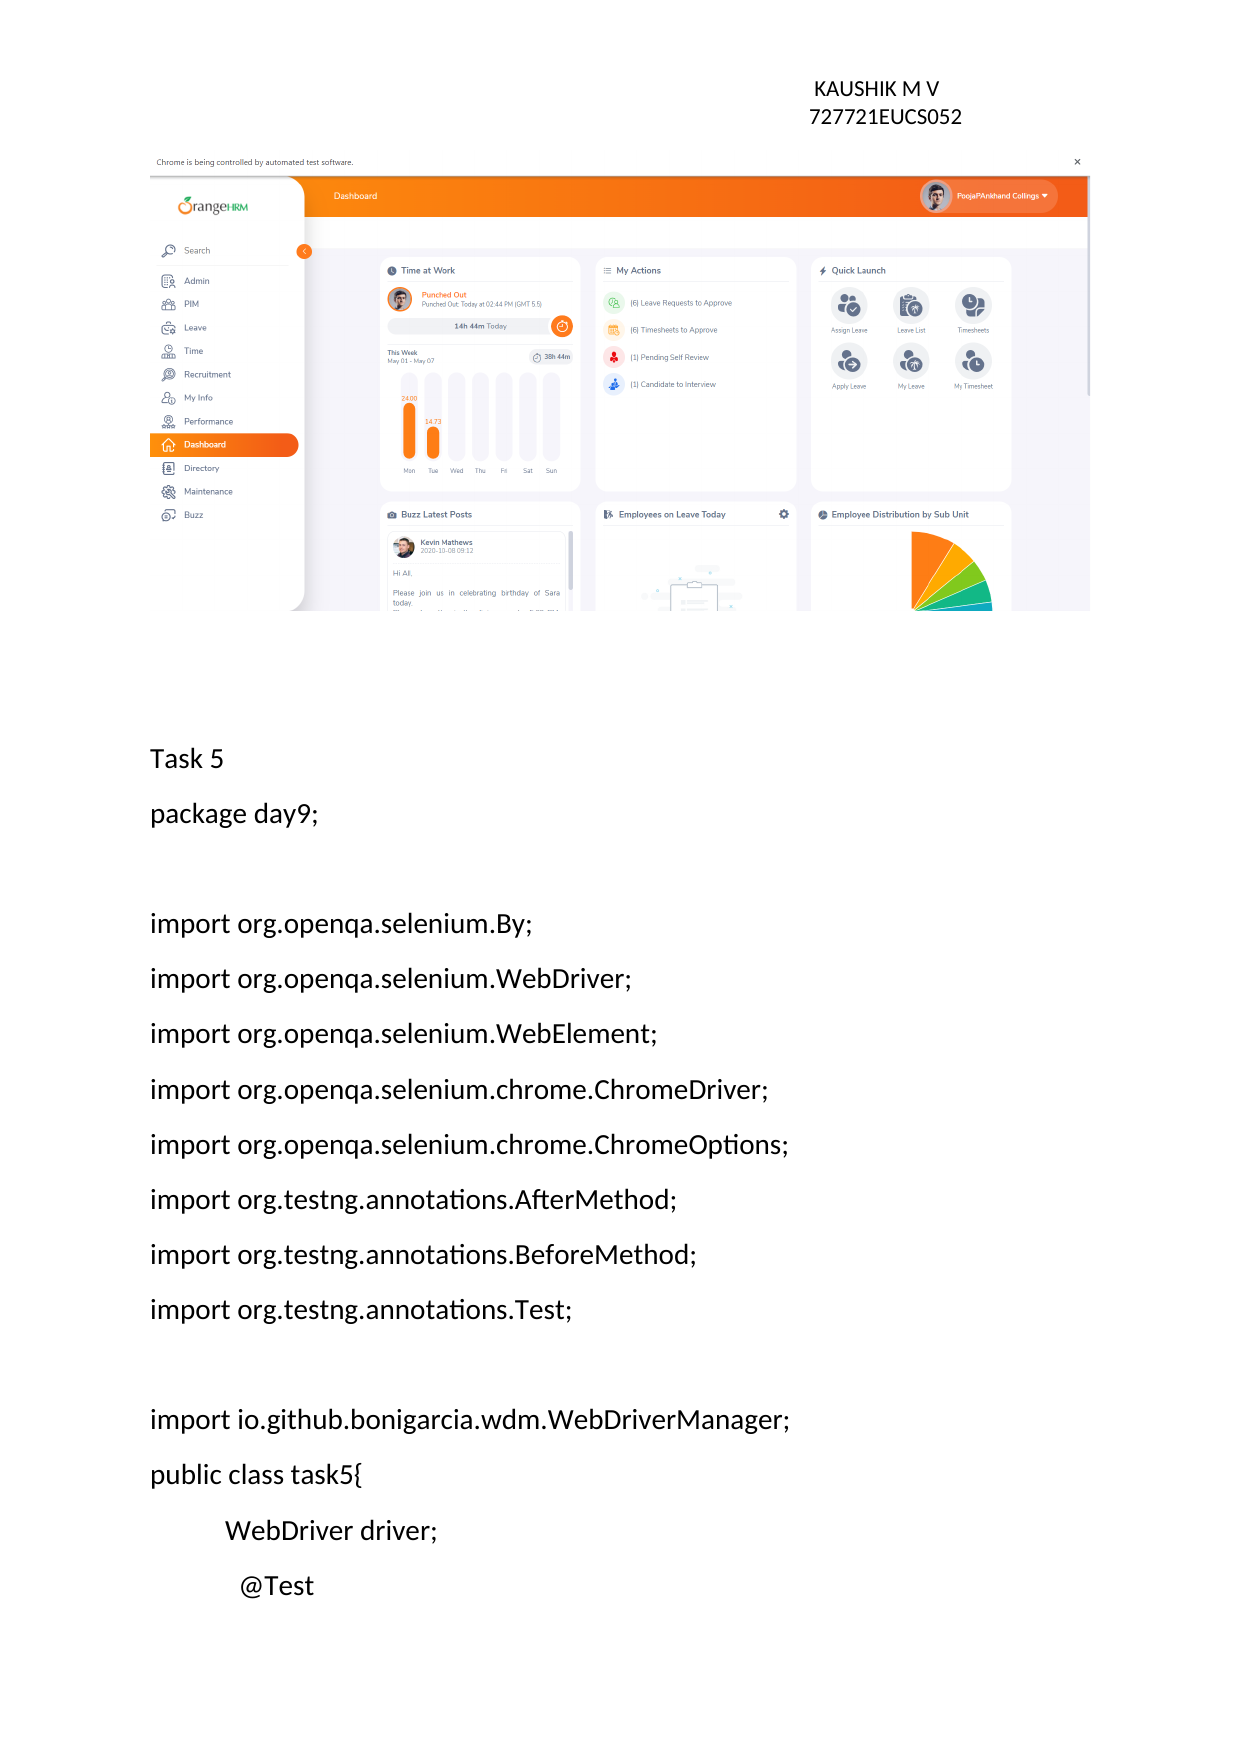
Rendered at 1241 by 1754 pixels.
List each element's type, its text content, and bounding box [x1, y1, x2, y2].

text package day9; [150, 795, 1090, 831]
text @Test [150, 1567, 1090, 1602]
picture [150, 150, 1091, 611]
text Task 5 [150, 740, 1090, 776]
text public class task5{ [150, 1456, 1090, 1492]
text WebDriver driver; [150, 1512, 1090, 1547]
text import io.github.bonigarcia.wdm.WebDriverManager; [150, 1401, 1090, 1437]
text import org.testng.annotations.AfterMethod; [150, 1181, 1090, 1217]
text import org.testng.annotations.BeforeMethod; [150, 1236, 1090, 1272]
text import org.testng.annotations.Test; [150, 1291, 1090, 1327]
text import org.openqa.selenium.By; [150, 905, 1090, 941]
text import org.openqa.selenium.chrome.ChromeOptions; [150, 1126, 1090, 1161]
text import org.openqa.selenium.WebDriver; [150, 961, 1090, 996]
text import org.openqa.selenium.chrome.ChromeDriver; [150, 1071, 1090, 1106]
text import org.openqa.selenium.WebElement; [150, 1016, 1090, 1051]
